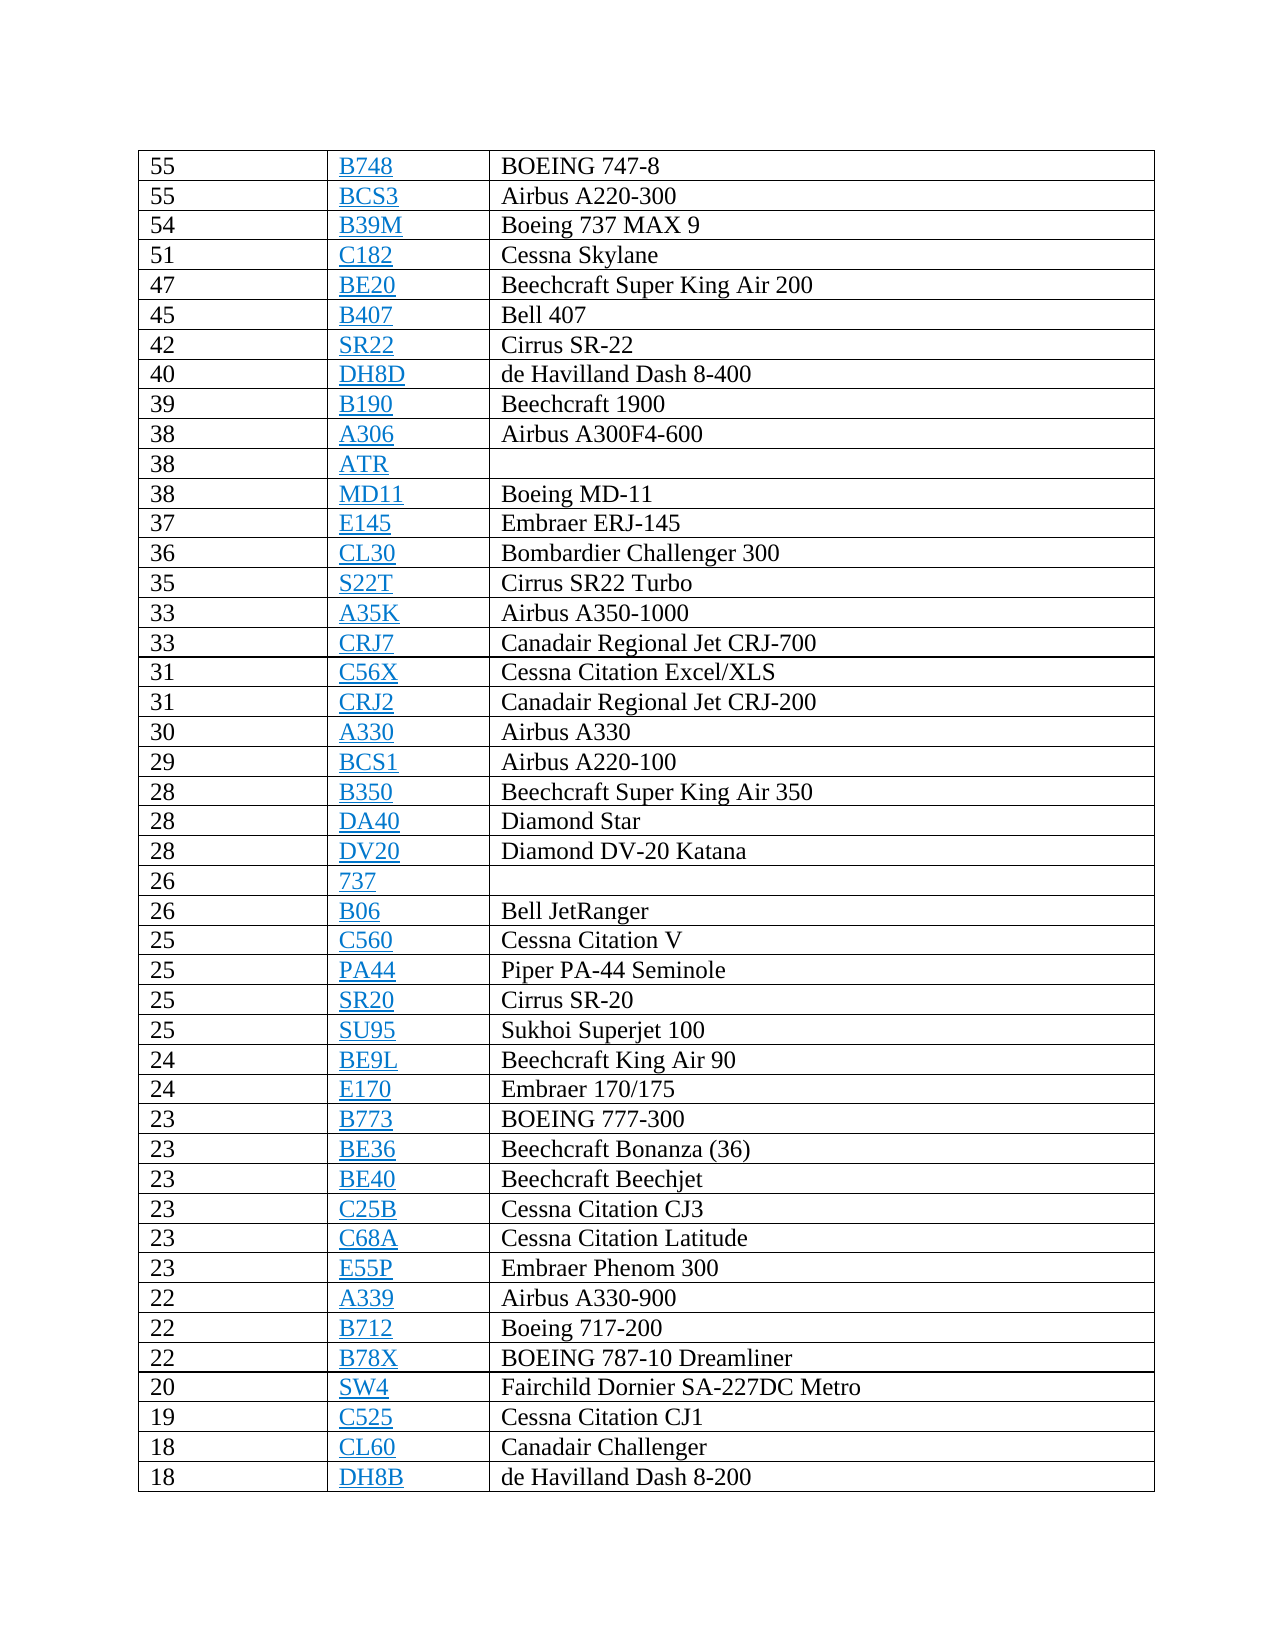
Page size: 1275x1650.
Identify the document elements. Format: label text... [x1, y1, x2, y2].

table_cell CL30 [328, 538, 489, 567]
table_cell 39 [139, 389, 327, 418]
table_cell Sukhoi Superjet 100 [490, 1015, 1154, 1044]
table_cell DH8D [328, 360, 489, 388]
table_cell 25 [139, 926, 327, 954]
table_cell 28 [139, 836, 327, 865]
table_cell Cessna Citation Latitude [490, 1224, 1154, 1252]
table_cell 33 [139, 628, 327, 656]
table_cell A306 [328, 419, 489, 448]
table_cell B06 [328, 896, 489, 924]
table_cell 40 [139, 360, 327, 388]
table_cell A330 [328, 717, 489, 746]
table_cell 23 [139, 1253, 327, 1282]
table_cell BE20 [328, 270, 489, 299]
table_cell de Havilland Dash 8-200 [490, 1462, 1154, 1491]
table_cell Bell JetRanger [490, 896, 1154, 924]
table_cell 29 [139, 747, 327, 776]
table_cell [490, 866, 1154, 895]
table_cell Canadair Regional Jet CRJ-200 [490, 687, 1154, 716]
table_cell 28 [139, 806, 327, 835]
table_cell SU95 [328, 1015, 489, 1044]
table_cell 19 [139, 1402, 327, 1431]
table_cell 24 [139, 1075, 327, 1103]
table_cell BE9L [328, 1045, 489, 1073]
table_cell Bell 407 [490, 300, 1154, 329]
table_cell C560 [328, 926, 489, 954]
table_cell Cirrus SR-22 [490, 330, 1154, 358]
table_cell SW4 [328, 1373, 489, 1401]
table_cell C525 [328, 1402, 489, 1431]
table_cell Beechcraft King Air 90 [490, 1045, 1154, 1073]
table_cell Bombardier Challenger 300 [490, 538, 1154, 567]
table_cell Cessna Citation Excel/XLS [490, 658, 1154, 686]
table_cell BCS1 [328, 747, 489, 776]
table_cell Cirrus SR-20 [490, 985, 1154, 1014]
table_cell Airbus A220-100 [490, 747, 1154, 776]
table_cell DV20 [328, 836, 489, 865]
table_cell Canadair Challenger [490, 1432, 1154, 1461]
table_cell Diamond DV-20 Katana [490, 836, 1154, 865]
table_cell Canadair Regional Jet CRJ-700 [490, 628, 1154, 656]
table_cell 26 [139, 896, 327, 924]
table_cell Cessna Citation CJ3 [490, 1194, 1154, 1222]
table_cell 35 [139, 568, 327, 597]
table_cell 42 [139, 330, 327, 358]
table_cell Embraer 170/175 [490, 1075, 1154, 1103]
table_cell C182 [328, 240, 489, 269]
table_cell Cessna Citation CJ1 [490, 1402, 1154, 1431]
table_cell 38 [139, 449, 327, 478]
table_cell C56X [328, 658, 489, 686]
table_cell Boeing MD-11 [490, 479, 1154, 507]
table_cell SR22 [328, 330, 489, 358]
table_cell BE40 [328, 1164, 489, 1193]
table_cell 23 [139, 1194, 327, 1222]
table_cell 22 [139, 1313, 327, 1342]
table_cell Airbus A330 [490, 717, 1154, 746]
table_cell 45 [139, 300, 327, 329]
table_cell Beechcraft Super King Air 200 [490, 270, 1154, 299]
table_cell 20 [139, 1373, 327, 1401]
table_cell 23 [139, 1224, 327, 1252]
table_cell B39M [328, 211, 489, 239]
table_cell 47 [139, 270, 327, 299]
table_cell ATR [328, 449, 489, 478]
table_cell Embraer ERJ-145 [490, 509, 1154, 537]
table_cell B350 [328, 777, 489, 805]
table_cell 33 [139, 598, 327, 627]
table_cell B748 [328, 151, 489, 180]
table_cell B712 [328, 1313, 489, 1342]
table_cell Piper PA-44 Seminole [490, 955, 1154, 984]
table_cell 18 [139, 1462, 327, 1491]
table_cell 28 [139, 777, 327, 805]
table_cell E55P [328, 1253, 489, 1282]
table_cell B407 [328, 300, 489, 329]
table_cell 26 [139, 866, 327, 895]
table_cell 37 [139, 509, 327, 537]
table_cell 36 [139, 538, 327, 567]
table_cell 25 [139, 985, 327, 1014]
table_cell 38 [139, 419, 327, 448]
table_cell Cirrus SR22 Turbo [490, 568, 1154, 597]
table_cell Airbus A330-900 [490, 1283, 1154, 1312]
table_cell DH8B [328, 1462, 489, 1491]
table_cell 55 [139, 181, 327, 209]
table_cell 25 [139, 955, 327, 984]
table_cell BCS3 [328, 181, 489, 209]
table_cell 31 [139, 687, 327, 716]
table_cell E145 [328, 509, 489, 537]
table_cell S22T [328, 568, 489, 597]
table_cell 24 [139, 1045, 327, 1073]
table_cell 55 [139, 151, 327, 180]
table_cell 38 [139, 479, 327, 507]
table_cell SR20 [328, 985, 489, 1014]
table_cell 22 [139, 1283, 327, 1312]
table_cell Cessna Citation V [490, 926, 1154, 954]
table_cell BOEING 787-10 Dreamliner [490, 1343, 1154, 1371]
table_cell de Havilland Dash 8-400 [490, 360, 1154, 388]
table_cell BOEING 777-300 [490, 1104, 1154, 1133]
table_cell DA40 [328, 806, 489, 835]
table_cell 54 [139, 211, 327, 239]
table_cell Cessna Skylane [490, 240, 1154, 269]
table_cell E170 [328, 1075, 489, 1103]
table_cell Embraer Phenom 300 [490, 1253, 1154, 1282]
table_cell CL60 [328, 1432, 489, 1461]
table_cell 51 [139, 240, 327, 269]
table_cell Beechcraft 1900 [490, 389, 1154, 418]
table_cell Airbus A350-1000 [490, 598, 1154, 627]
table_cell [490, 449, 1154, 478]
table_cell CRJ2 [328, 687, 489, 716]
table_cell 18 [139, 1432, 327, 1461]
table_cell Beechcraft Super King Air 350 [490, 777, 1154, 805]
table_cell B773 [328, 1104, 489, 1133]
table_cell Boeing 717-200 [490, 1313, 1154, 1342]
table_cell C68A [328, 1224, 489, 1252]
table_cell BOEING 747-8 [490, 151, 1154, 180]
table_cell PA44 [328, 955, 489, 984]
table_cell A35K [328, 598, 489, 627]
table_cell 23 [139, 1134, 327, 1163]
table_cell Airbus A300F4-600 [490, 419, 1154, 448]
table_cell Beechcraft Beechjet [490, 1164, 1154, 1193]
table_cell 25 [139, 1015, 327, 1044]
table_cell BE36 [328, 1134, 489, 1163]
table_cell CRJ7 [328, 628, 489, 656]
table_cell Fairchild Dornier SA-227DC Metro [490, 1373, 1154, 1401]
table_cell A339 [328, 1283, 489, 1312]
table_cell Boeing 737 MAX 9 [490, 211, 1154, 239]
table_cell MD11 [328, 479, 489, 507]
table_cell Beechcraft Bonanza (36) [490, 1134, 1154, 1163]
table_cell Diamond Star [490, 806, 1154, 835]
table_cell C25B [328, 1194, 489, 1222]
table_cell B78X [328, 1343, 489, 1371]
table_cell 31 [139, 658, 327, 686]
table_cell 737 [328, 866, 489, 895]
table_cell 23 [139, 1164, 327, 1193]
table_cell 22 [139, 1343, 327, 1371]
table_cell 23 [139, 1104, 327, 1133]
table_cell B190 [328, 389, 489, 418]
table_cell Airbus A220-300 [490, 181, 1154, 209]
table_cell 30 [139, 717, 327, 746]
